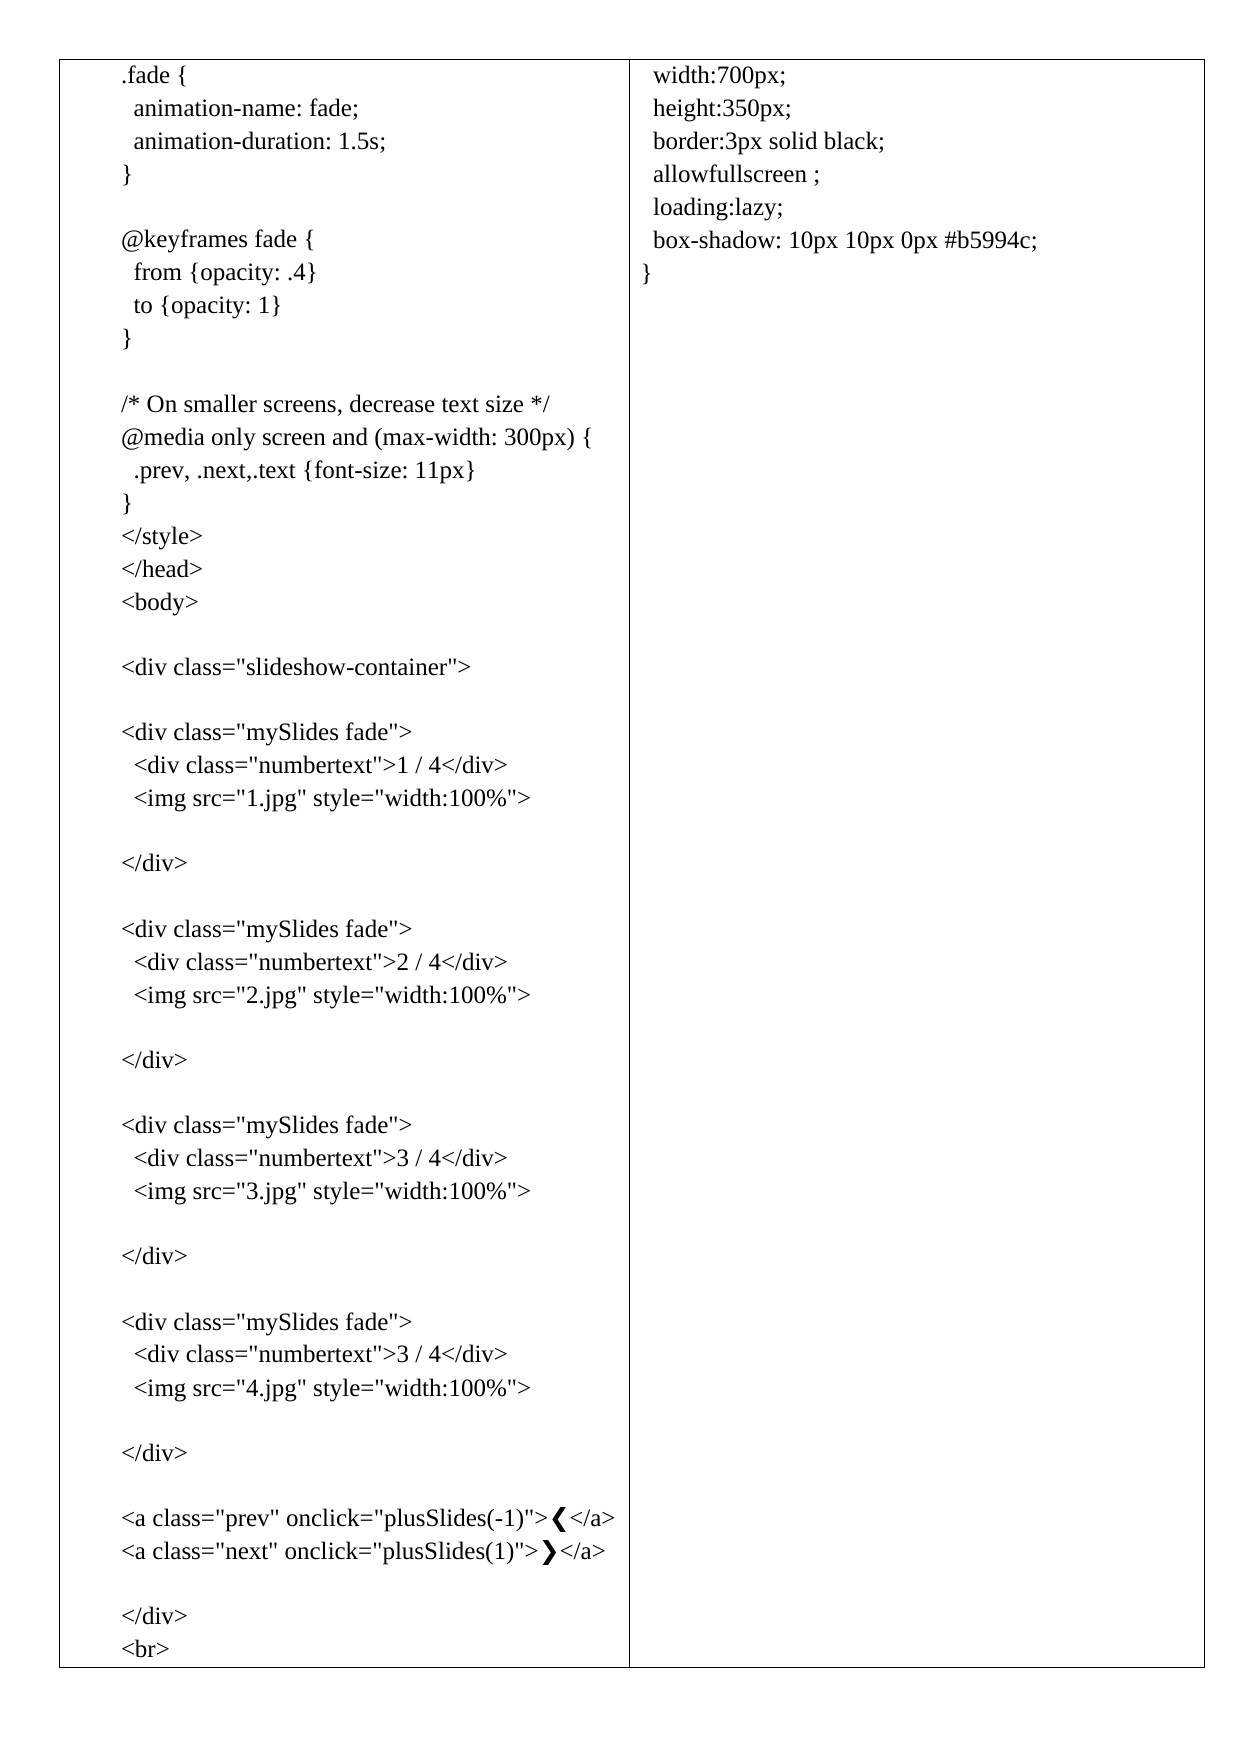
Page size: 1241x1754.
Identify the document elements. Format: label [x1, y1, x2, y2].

table_cell [630, 60, 1204, 1667]
table_cell [60, 60, 629, 1667]
